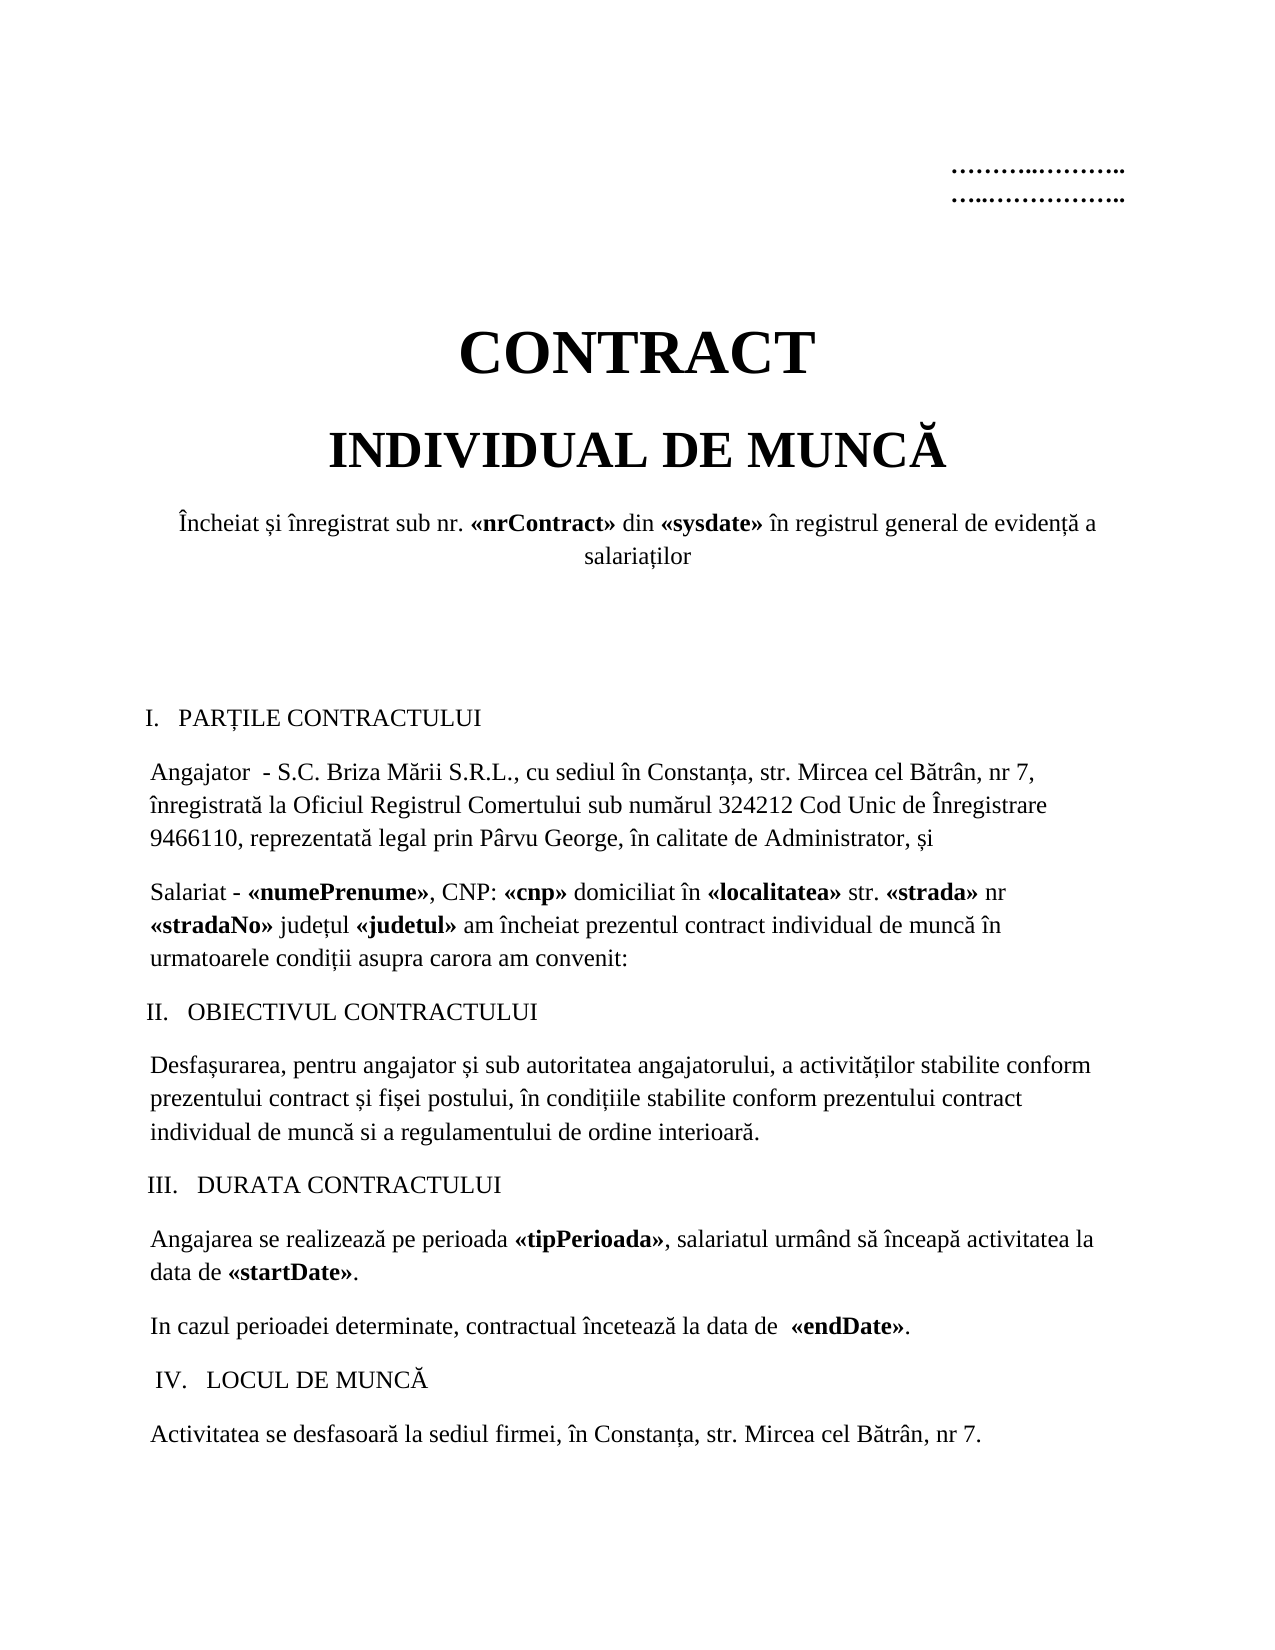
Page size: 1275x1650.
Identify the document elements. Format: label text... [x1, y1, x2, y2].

text Activitatea se desfasoară la sediul firmei, în Constanța, str. Mircea cel Bătrân, nr 7. [150, 1419, 1125, 1448]
text INDIVIDUAL DE MUNCĂ [150, 419, 1125, 479]
text …..…………….. [150, 179, 1125, 207]
text Desfașurarea, pentru angajator și sub autoritatea angajatorului, a activităților stabilite conform prezentului contract și fișei postului, în condițiile stabilite conform prezentului contract individual de muncă si a regulamentului de ordine interioară. [150, 1051, 1125, 1145]
text ………..……….. [150, 150, 1125, 179]
text Angajator - S.C. Briza Mării S.R.L., cu sediul în Constanța, str. Mircea cel Bătrân, nr 7, înregistrată la Oficiul Registrul Comertului sub numărul 324212 Cod Unic de Înregistrare 9466110, reprezentată legal prin Pârvu George, în calitate de Administrator, și [150, 757, 1125, 852]
text CONTRACT [150, 315, 1125, 387]
text Salariat - «numePrenume», CNP: «cnp» domiciliat în «localitatea» str. «strada» nr «stradaNo» județul «judetul» am încheiat prezentul contract individual de muncă în urmatoarele condiții asupra carora am convenit: [150, 877, 1125, 972]
text In cazul perioadei determinate, contractual încetează la data de «endDate». [150, 1311, 1125, 1340]
list OBIECTIVUL CONTRACTULUI [169, 997, 1125, 1025]
list PARȚILE CONTRACTULUI [159, 703, 1125, 732]
text Încheiat și înregistrat sub nr. «nrContract» din «sysdate» în registrul general de evidență a salariaților [150, 508, 1125, 570]
list LOCUL DE MUNCĂ [187, 1365, 1125, 1394]
list DURATA CONTRACTULUI [178, 1170, 1125, 1199]
text Angajarea se realizează pe perioada «tipPerioada», salariatul urmând să înceapă activitatea la data de «startDate». [150, 1224, 1125, 1286]
